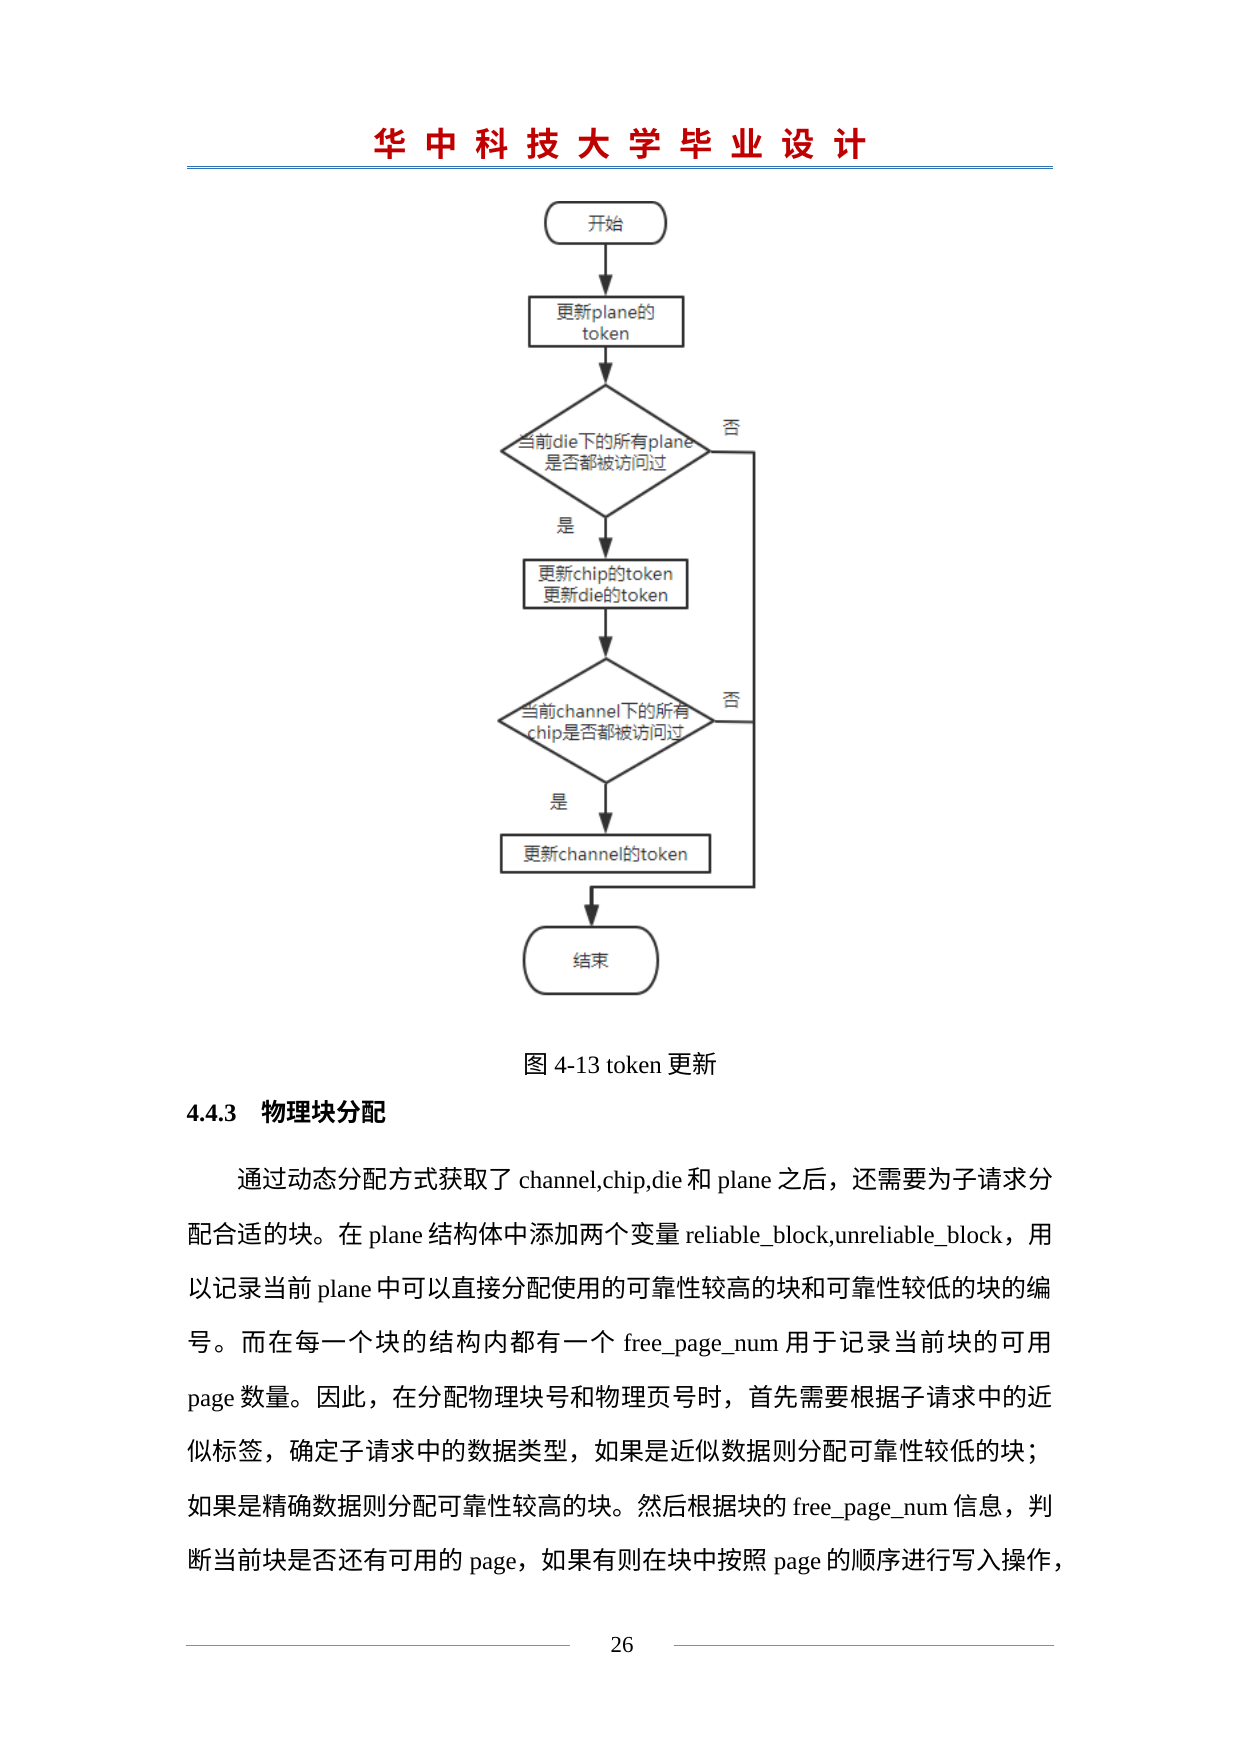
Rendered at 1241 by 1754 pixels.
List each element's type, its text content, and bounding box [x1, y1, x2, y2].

subtitle 物理块分配 [186, 1093, 1053, 1129]
picture [448, 201, 793, 1018]
